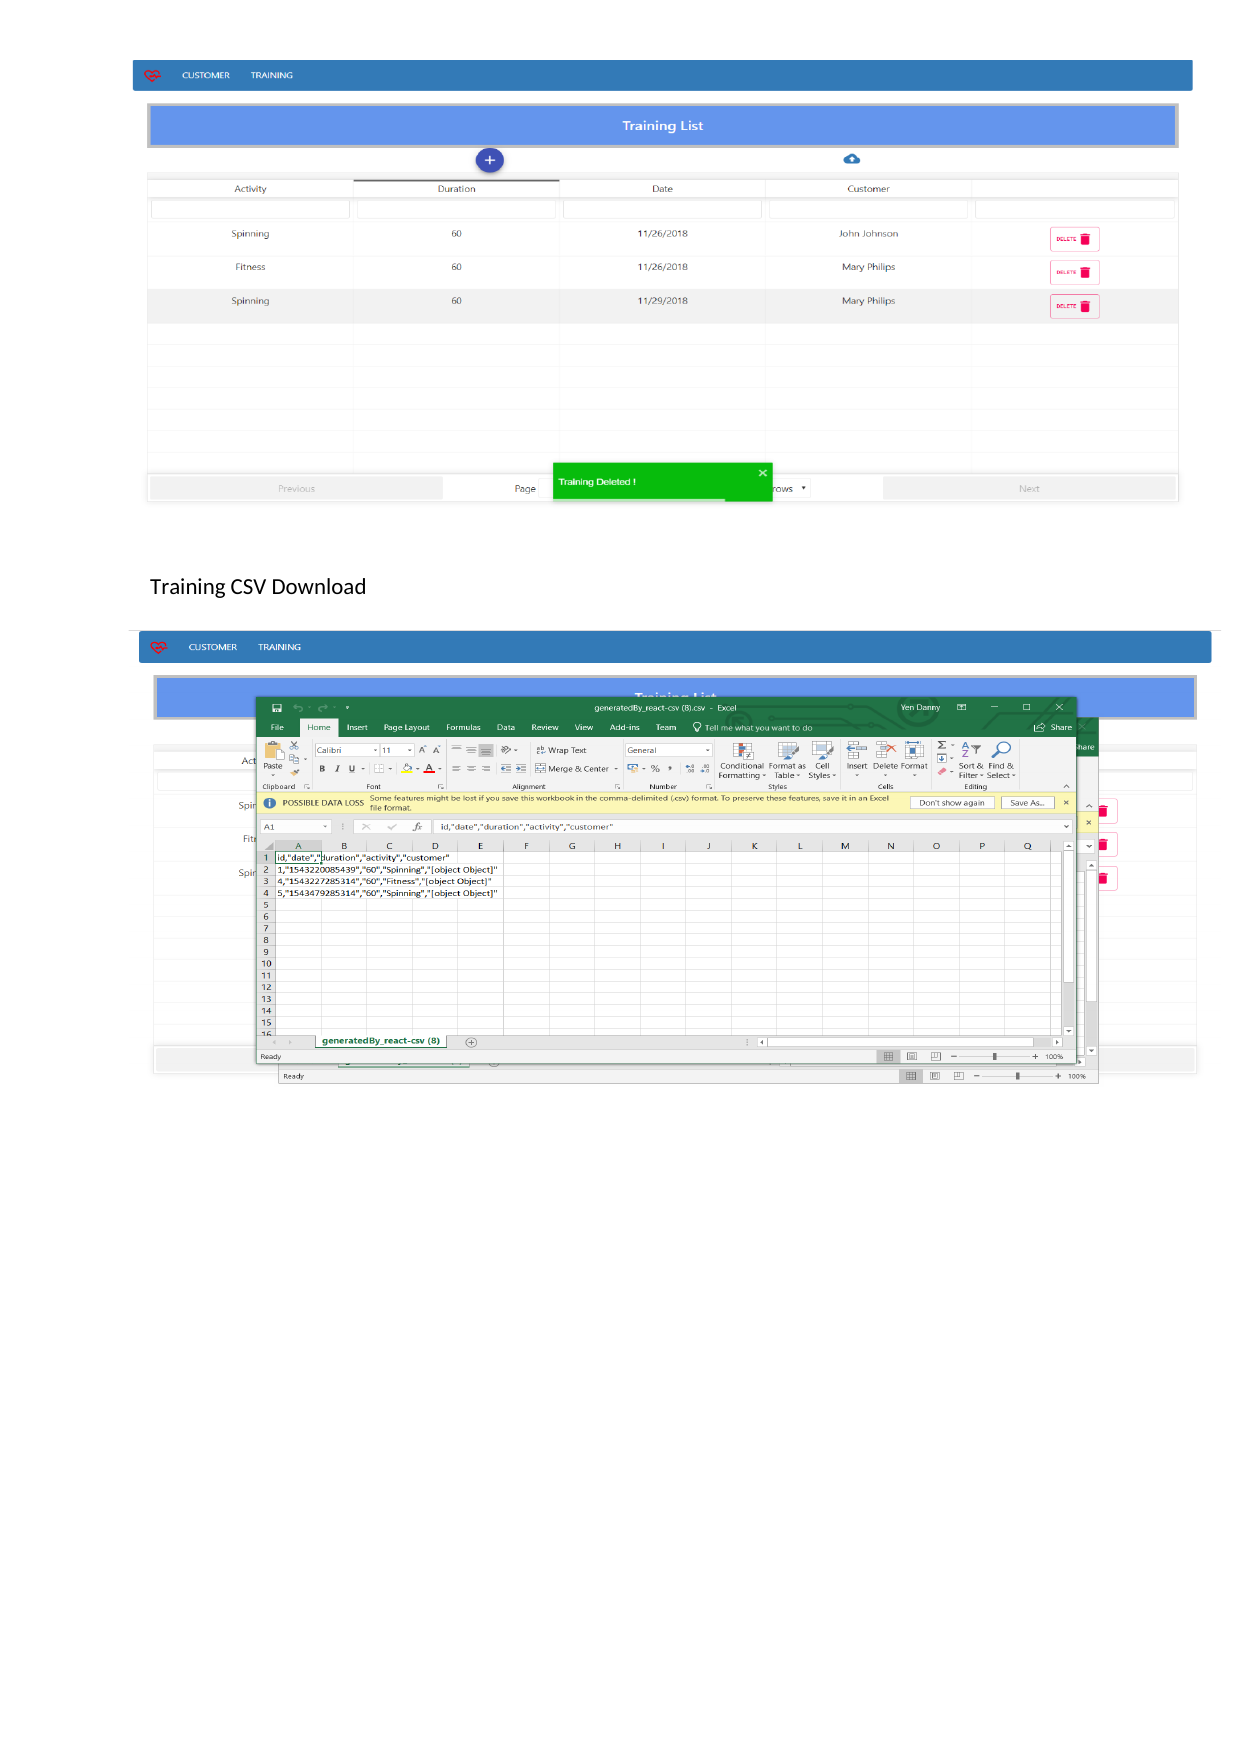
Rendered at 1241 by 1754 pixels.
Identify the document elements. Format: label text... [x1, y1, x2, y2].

picture [128, 630, 1222, 1087]
picture [122, 60, 1203, 518]
text Training CSV Download [150, 572, 1090, 600]
